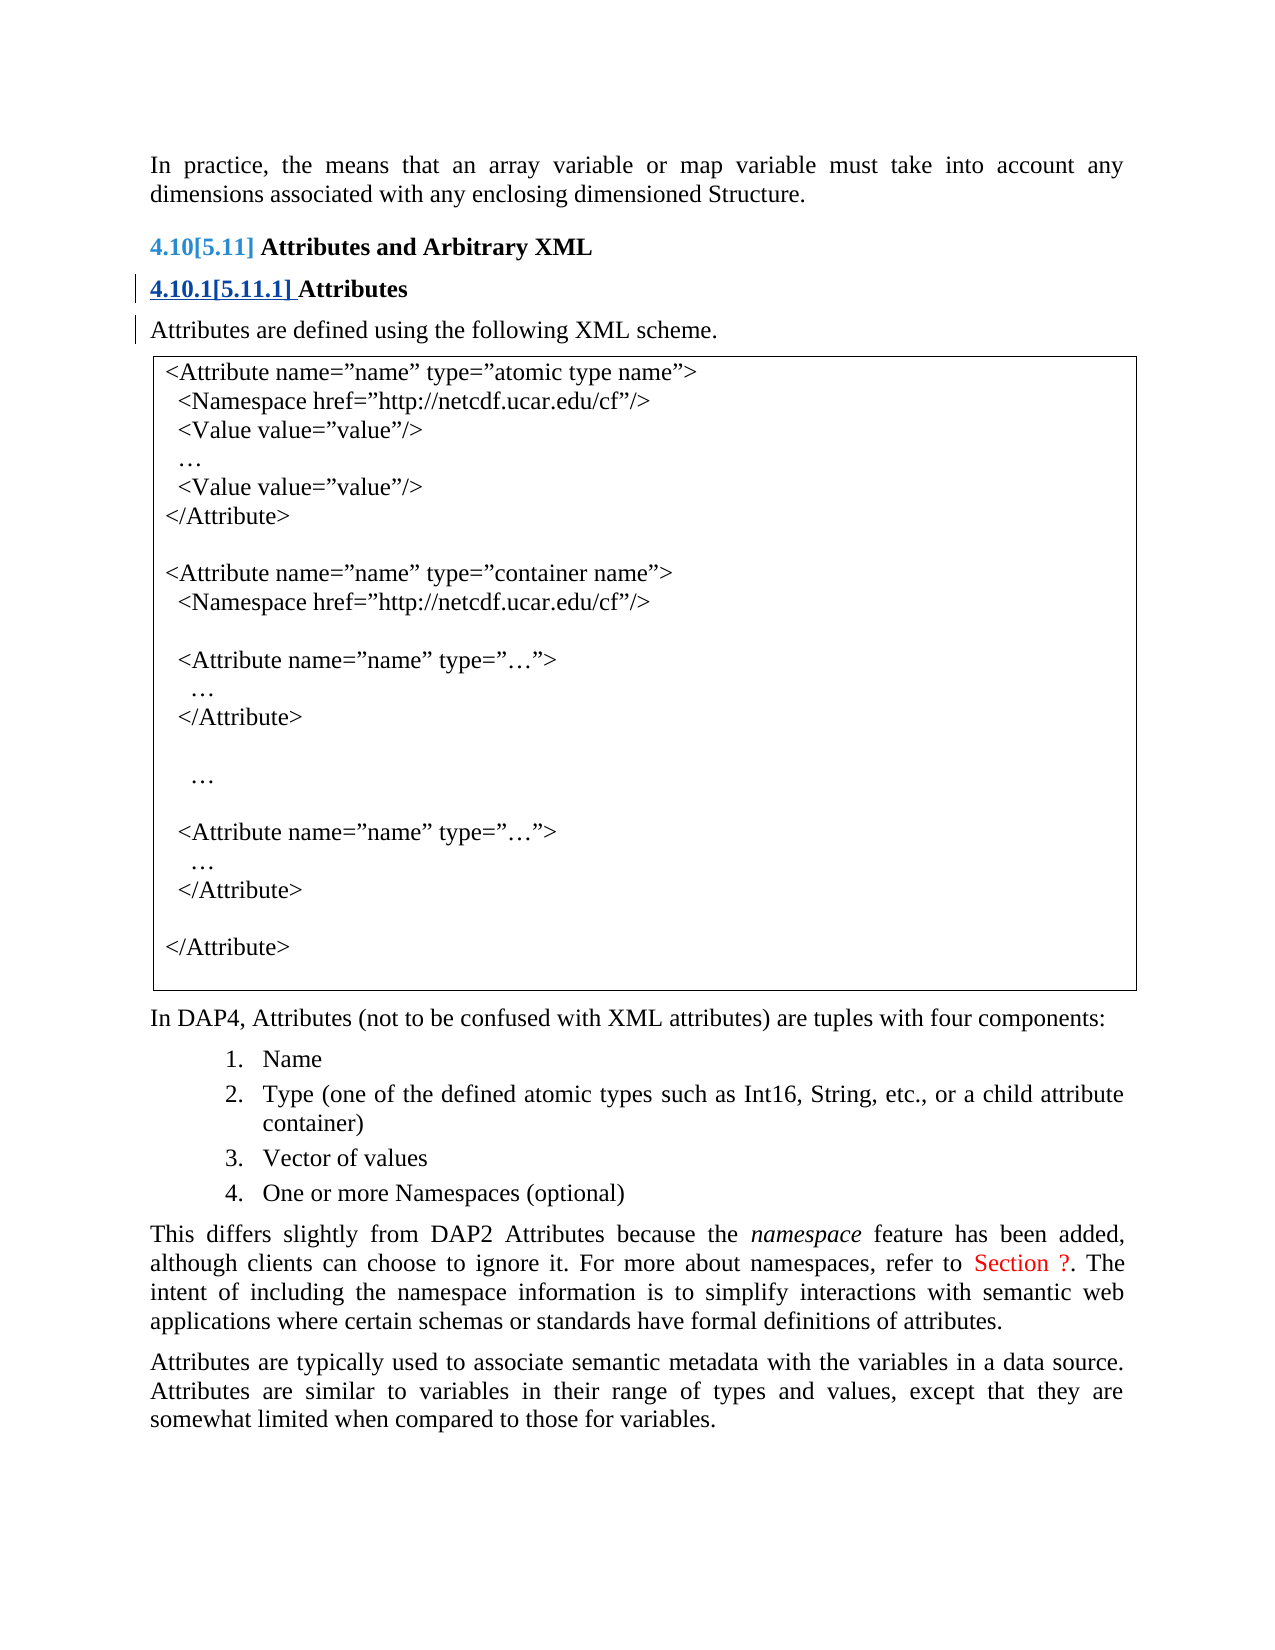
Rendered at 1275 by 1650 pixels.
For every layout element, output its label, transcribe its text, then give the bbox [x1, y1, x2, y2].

table_header <Attribute name=”name” type=”atomic type name”> <Namespace href=”http://netcdf.ucar.edu/cf”/> <Value value=”value”/> … <Value value=”value”/> </Attribute> <Attribute name=”name” type=”container name”> <Namespace href=”http://netcdf.ucar.edu/cf”/> <Attribute name=”name” type=”…”> … </Attribute> … <Attribute name=”name” type=”…”> … </Attribute> </Attribute> [154, 357, 1136, 990]
text In practice, the means that an array variable or map variable must take into account any dimensions associated with any enclosing dimensioned Structure. [150, 150, 1125, 207]
text Attributes are defined using the following XML scheme. [150, 315, 1125, 344]
list Vector of values [225, 1143, 1125, 1172]
text Attributes are typically used to associate semantic metadata with the variables in a data source. Attributes are similar to variables in their range of types and values, except that they are somewhat limited when compared to those for variables. [150, 1347, 1125, 1433]
subtitle Attributes [150, 274, 1125, 302]
text This differs slightly from DAP2 Attributes because the namespace feature has been added, although clients can choose to ignore it. For more about namespaces, refer to Section ?. The intent of including the namespace information is to simplify interactions with semantic web applications where certain schemas or standards have formal definitions of attributes. [150, 1219, 1125, 1334]
text In DAP4, Attributes (not to be confused with XML attributes) are tuples with four components: [150, 1003, 1125, 1032]
list Type (one of the defined atomic types such as Int16, String, etc., or a child attribute container) [225, 1079, 1125, 1137]
list One or more Namespaces (optional) [225, 1178, 1125, 1207]
list Name [225, 1044, 1125, 1073]
subtitle Attributes and Arbitrary XML [150, 232, 1125, 261]
